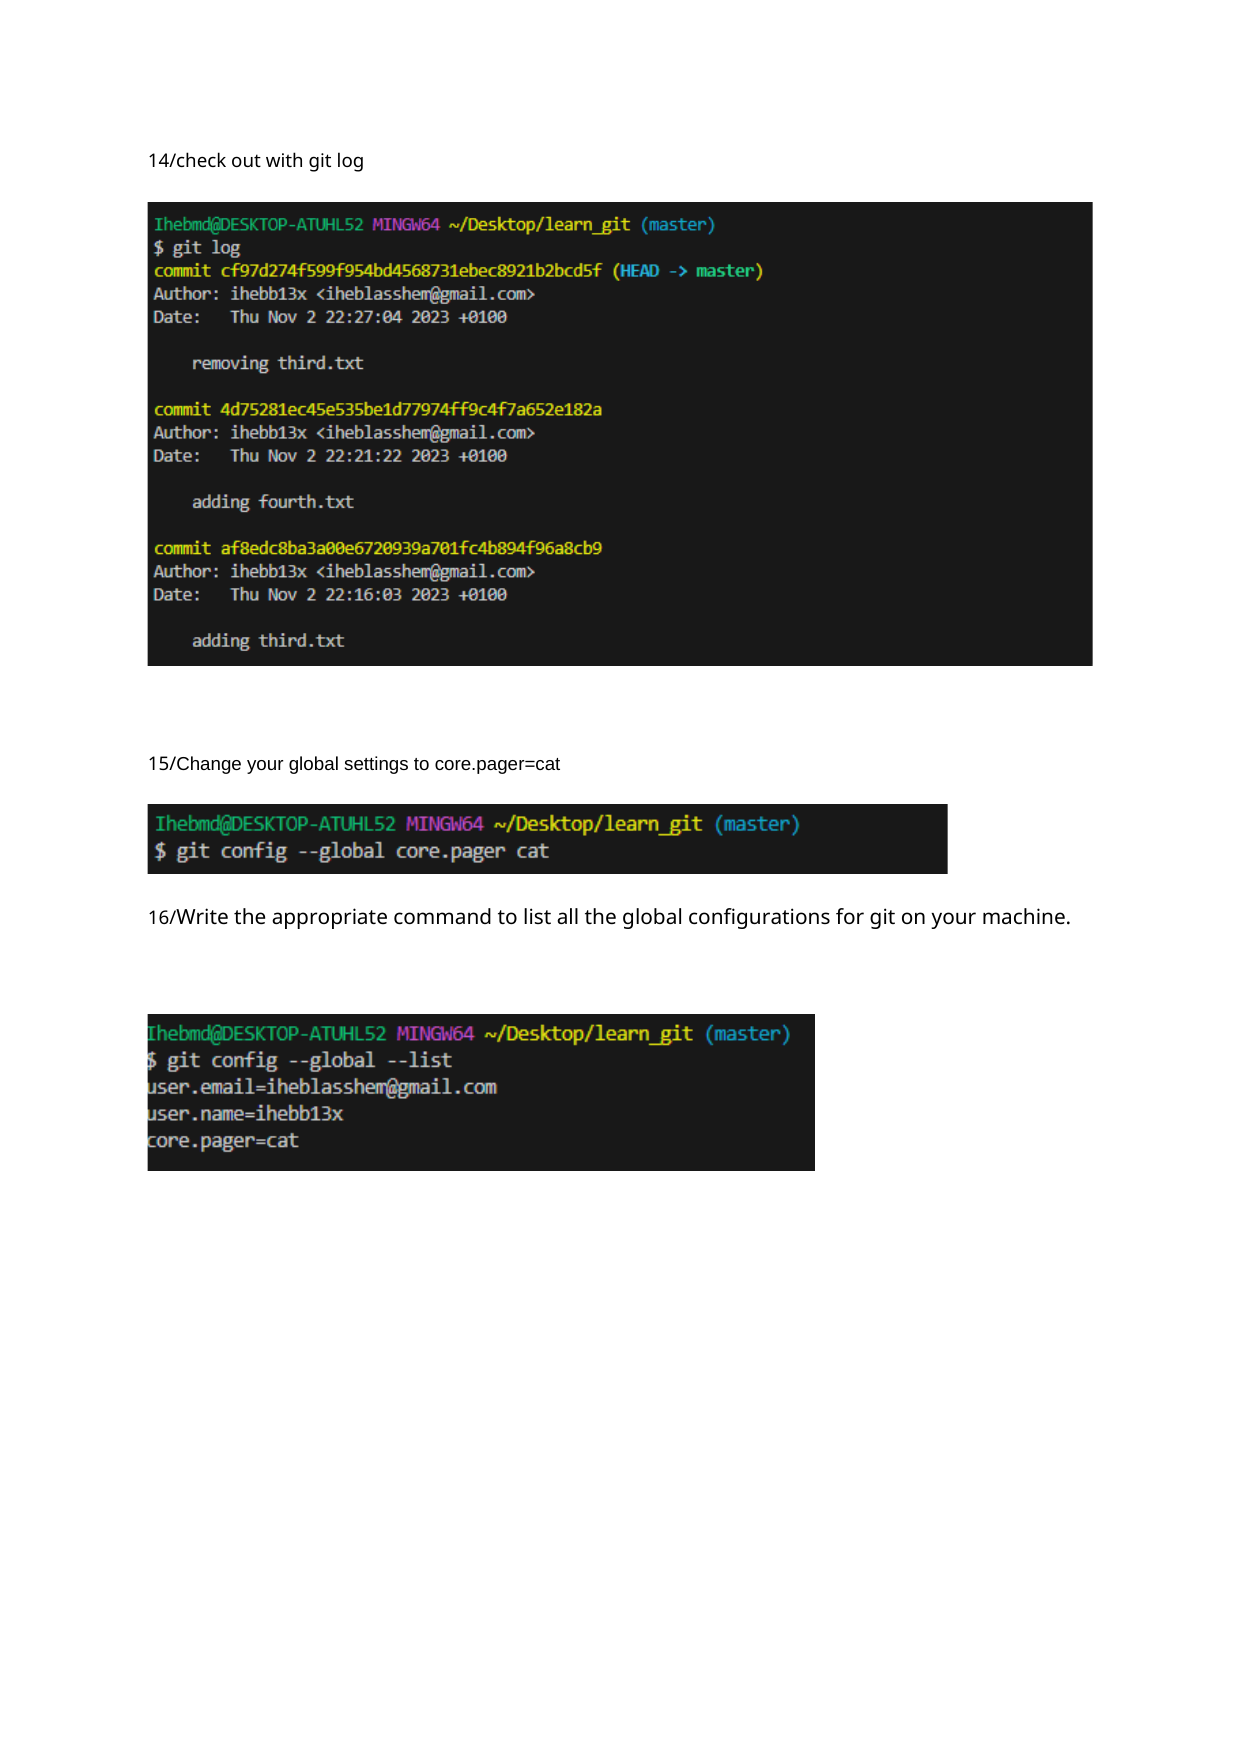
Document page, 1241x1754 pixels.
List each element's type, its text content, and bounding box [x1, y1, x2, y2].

picture [147, 1014, 815, 1171]
text 16/Write the appropriate command to list all the global configurations for git on your machine. [148, 902, 1093, 931]
text 15/Change your global settings to core.pager=cat [148, 750, 1093, 775]
picture [147, 202, 1093, 666]
text 14/check out with git log [148, 148, 1093, 173]
picture [147, 804, 948, 874]
